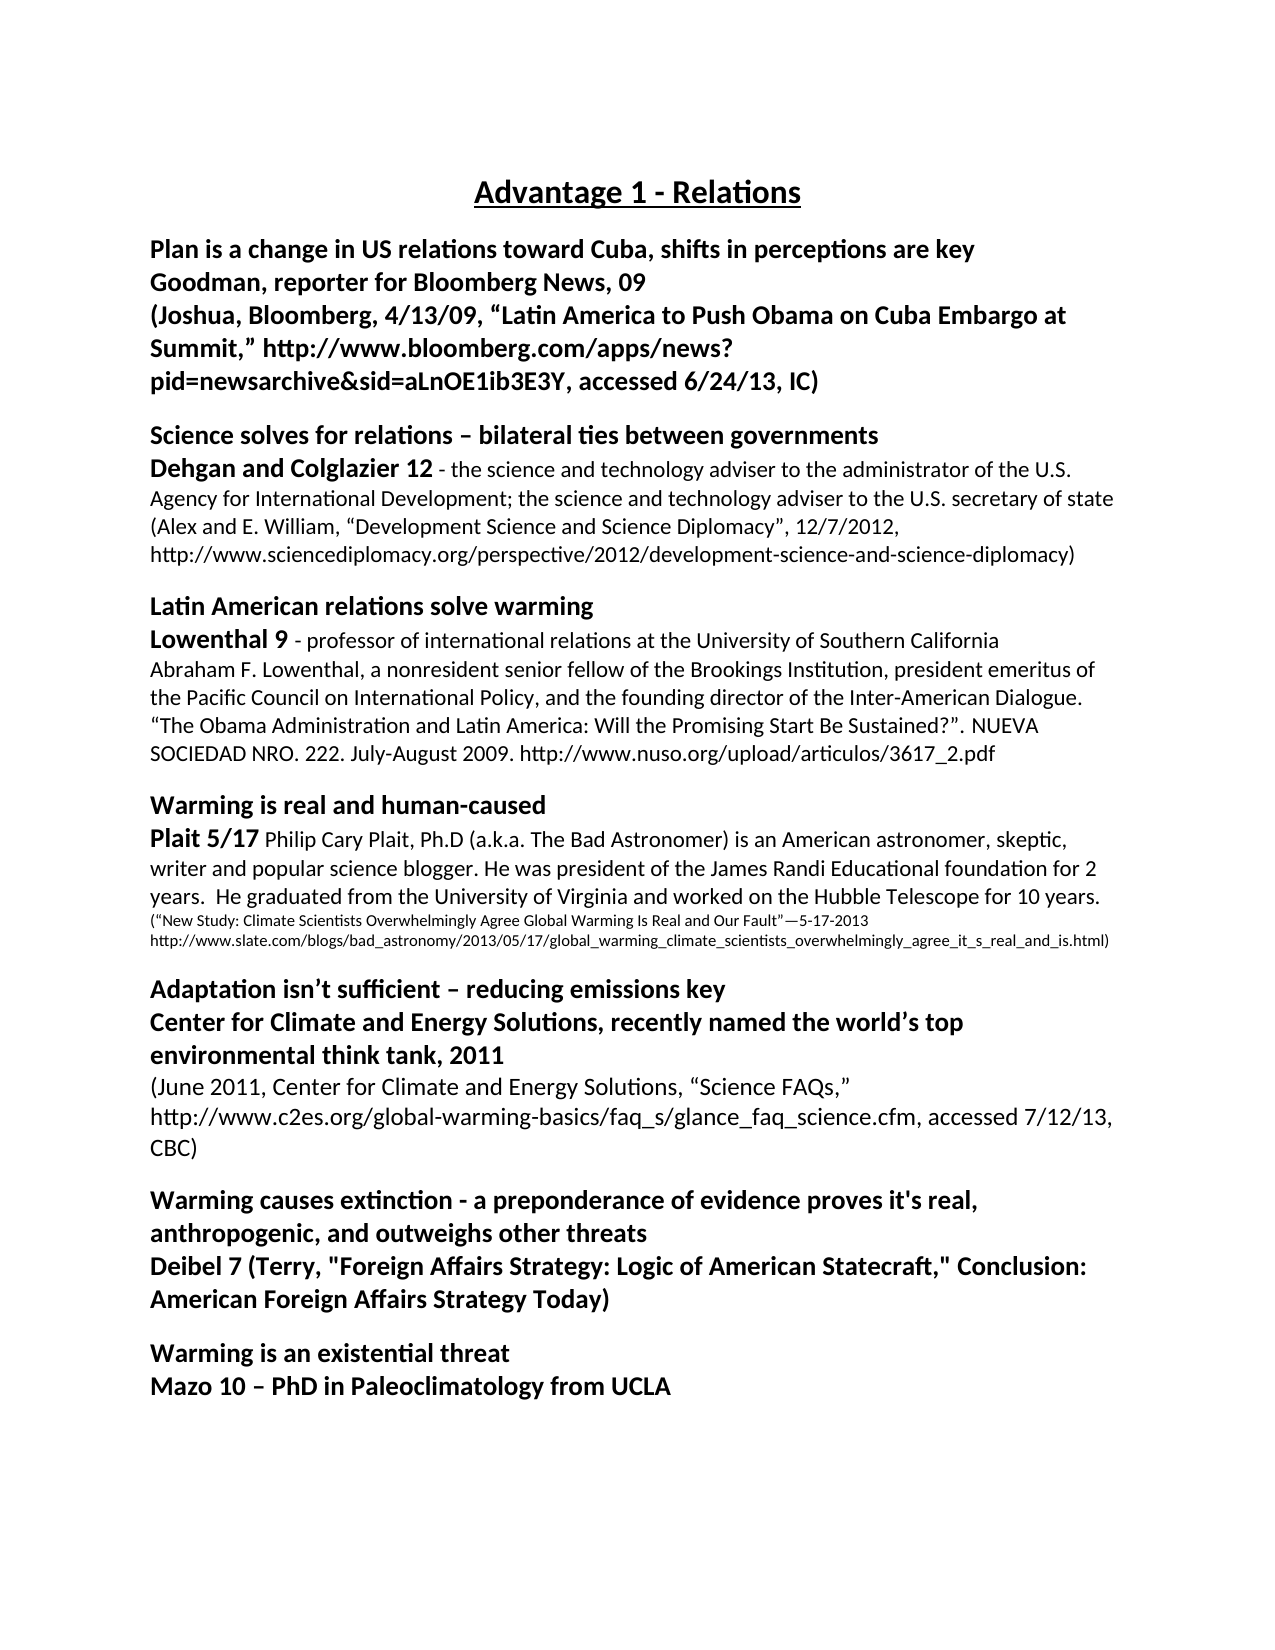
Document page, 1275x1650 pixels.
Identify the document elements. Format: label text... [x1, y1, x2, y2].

subtitle Warming causes extinction - a preponderance of evidence proves it's real, anthropogenic, and outweighs other threats [150, 1183, 1125, 1249]
subtitle Warming is real and human-caused [150, 788, 1125, 821]
text Plan is a change in US relations toward Cuba, shifts in perceptions are key [150, 232, 1125, 265]
text (June 2011, Center for Climate and Energy Solutions, “Science FAQs,” http://www.c2es.org/global-warming-basics/faq_s/glance_faq_science.cfm, accessed 7/12/13, CBC) [150, 1071, 1125, 1162]
text Center for Climate and Energy Solutions, recently named the world’s top environmental think tank, 2011 [150, 1005, 1125, 1071]
subtitle Warming is an existential threat [150, 1336, 1125, 1369]
text Mazo 10 – PhD in Paleoclimatology from UCLA [150, 1369, 1125, 1402]
text (Joshua, Bloomberg, 4/13/09, “Latin America to Push Obama on Cuba Embargo at Summit,” http://www.bloomberg.com/apps/news?pid=newsarchive&sid=aLnOE1ib3E3Y, accessed 6/24/13, IC) [150, 298, 1125, 397]
subtitle Advantage 1 - Relations [150, 171, 1125, 212]
text Latin American relations solve warming [150, 589, 1125, 622]
subtitle Adaptation isn’t sufficient – reducing emissions key [150, 972, 1125, 1005]
subtitle Science solves for relations – bilateral ties between governments [150, 418, 1125, 451]
text Goodman, reporter for Bloomberg News, 09 [150, 265, 1125, 298]
text Lowenthal 9 - professor of international relations at the University of Southern California [150, 622, 1125, 655]
text Dehgan and Colglazier 12 - the science and technology adviser to the administrator of the U.S. Agency for International Development; the science and technology adviser to the U.S. secretary of state (Alex and E. William, “Development Science and Science Diplomacy”, 12/7/2012, http://www.sciencediplomacy.org/perspective/2012/development-science-and-science-diplomacy) [150, 451, 1125, 568]
text Deibel 7 (Terry, "Foreign Affairs Strategy: Logic of American Statecraft," Conclusion: American Foreign Affairs Strategy Today) [150, 1249, 1125, 1315]
text Abraham F. Lowenthal, a nonresident senior fellow of the Brookings Institution, president emeritus of the Pacific Council on International Policy, and the founding director of the Inter-American Dialogue. “The Obama Administration and Latin America: Will the Promising Start Be Sustained?”. NUEVA SOCIEDAD NRO. 222. July-August 2009. http://www.nuso.org/upload/articulos/3617_2.pdf [150, 655, 1125, 767]
text Plait 5/17 Philip Cary Plait, Ph.D (a.k.a. The Bad Astronomer) is an American astronomer, skeptic, writer and popular science blogger. He was president of the James Randi Educational foundation for 2 years. He graduated from the University of Virginia and worked on the Hubble Telescope for 10 years. (“New Study: Climate Scientists Overwhelmingly Agree Global Warming Is Real and Our Fault”—5-17-2013 http://www.slate.com/blogs/bad_astronomy/2013/05/17/global_warming_climate_scientists_overwhelmingly_agree_it_s_real_and_is.html) [150, 821, 1125, 951]
